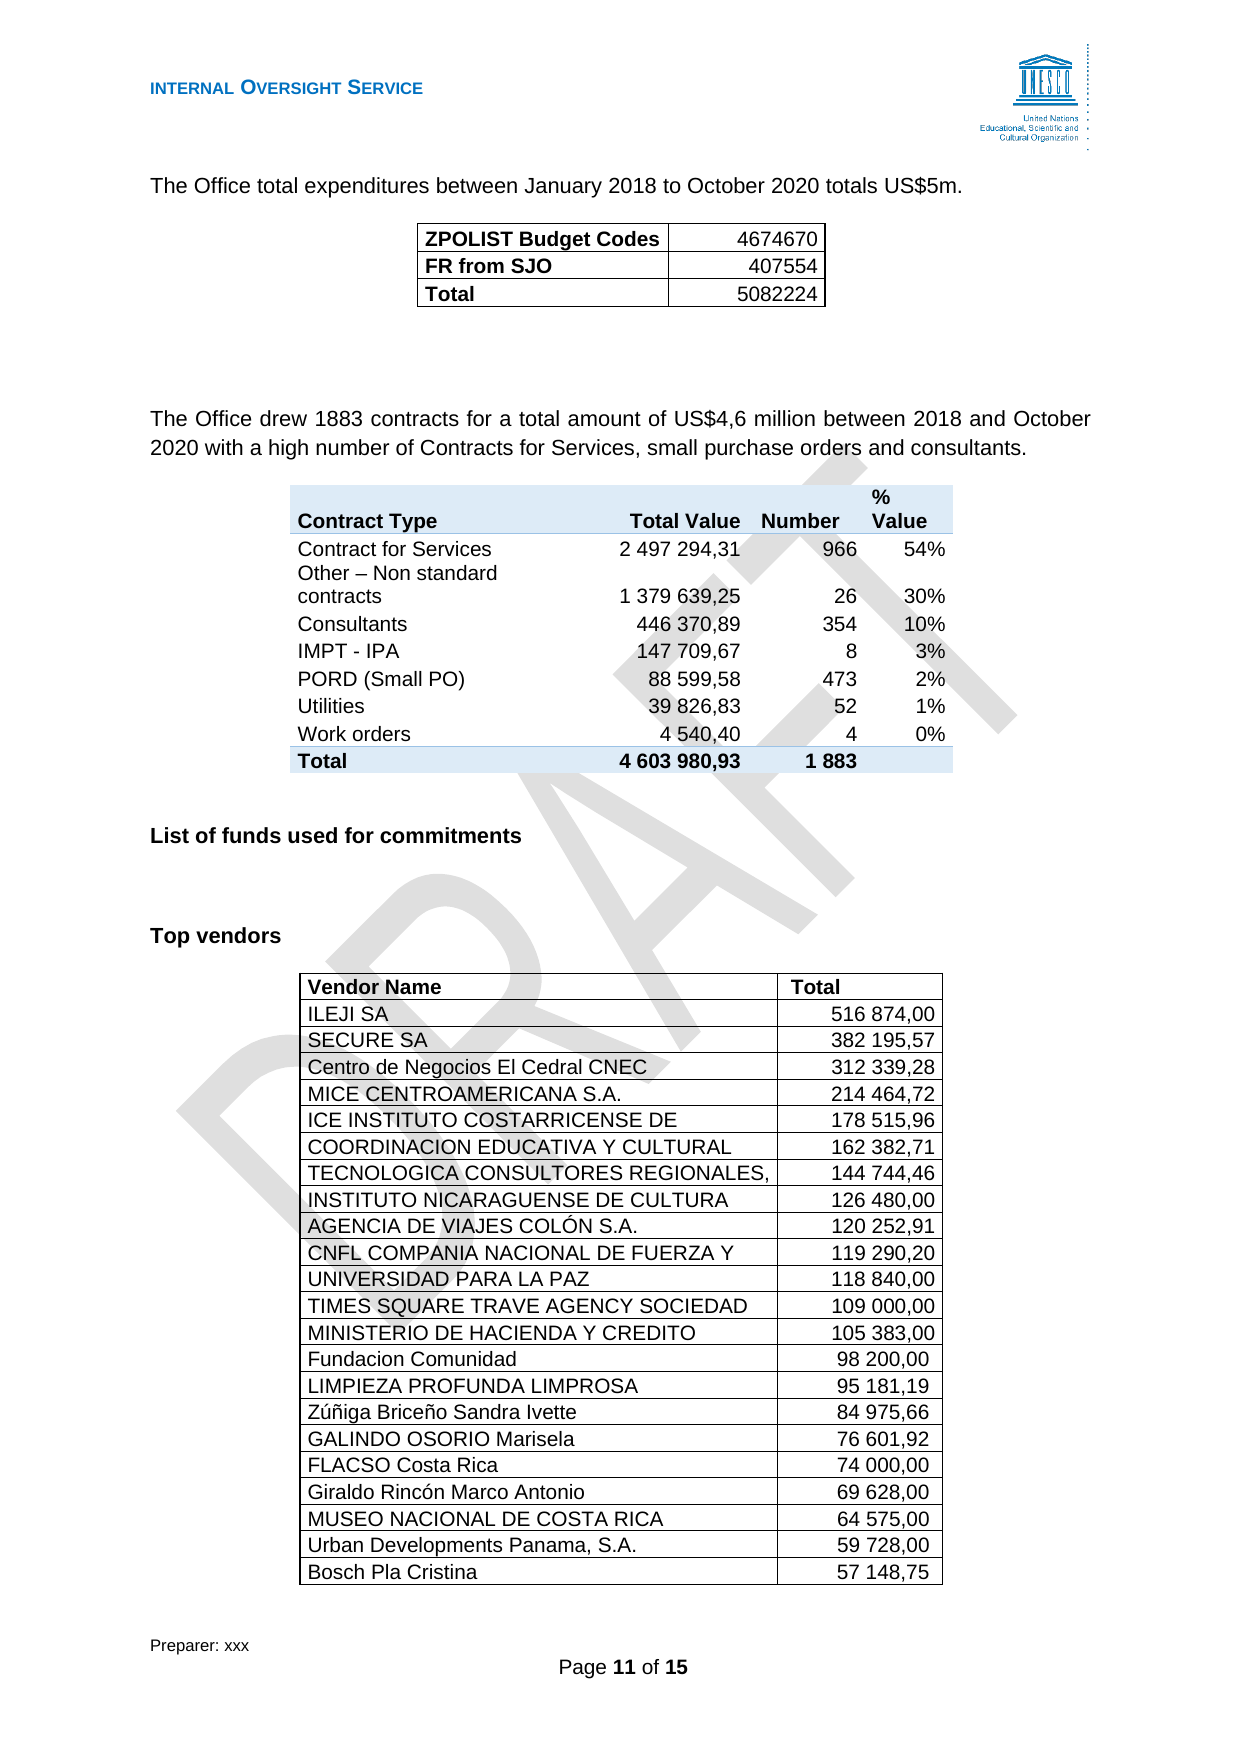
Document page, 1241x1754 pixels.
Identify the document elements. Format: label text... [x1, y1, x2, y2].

table_cell 26 [748, 560, 864, 608]
table_header Contract Type [290, 485, 575, 533]
table_header Total Value [575, 485, 748, 533]
table_cell MICE CENTROAMERICANA S.A. [301, 1080, 777, 1105]
table_cell Other – Non standard contracts [290, 560, 575, 608]
table_cell INSTITUTO NICARAGUENSE DE CULTURA [301, 1186, 777, 1212]
list The Office drew 1883 contracts for a total amount of US$4,6 million between 2018 and October 2020 with a high number of Contracts for Services, small purchase orders and consultants. [150, 406, 1093, 460]
table_cell 105 383,00 [778, 1319, 942, 1344]
table_cell 76 601,92 [778, 1425, 942, 1451]
table_cell FR from SJO [418, 252, 668, 278]
table_cell Utilities [290, 691, 575, 718]
table_cell Urban Developments Panama, S.A. [301, 1531, 777, 1557]
table_cell 4 603 980,93 [575, 747, 748, 773]
table_cell 4 [748, 718, 864, 746]
table_cell 214 464,72 [778, 1080, 942, 1105]
table_cell 54% [864, 534, 953, 560]
table_cell 52 [748, 691, 864, 718]
table_cell 30% [864, 560, 953, 608]
table_cell CNFL COMPANIA NACIONAL DE FUERZA Y [301, 1239, 777, 1265]
table_cell Giraldo Rincón Marco Antonio [301, 1478, 777, 1504]
table_cell IMPT - IPA [290, 636, 575, 663]
table_cell MUSEO NACIONAL DE COSTA RICA [301, 1505, 777, 1530]
table_cell 95 181,19 [778, 1372, 942, 1397]
table_header Total [778, 974, 942, 999]
table_cell LIMPIEZA PROFUNDA LIMPROSA [301, 1372, 777, 1397]
table_cell 3% [864, 636, 953, 663]
table_cell 57 148,75 [778, 1558, 942, 1583]
table_cell FLACSO Costa Rica [301, 1452, 777, 1477]
table_cell 966 [748, 534, 864, 560]
table_cell 64 575,00 [778, 1505, 942, 1530]
table_cell Contract for Services [290, 534, 575, 560]
table_cell 88 599,58 [575, 663, 748, 691]
table_cell COORDINACION EDUCATIVA Y CULTURAL [301, 1133, 777, 1158]
table_cell Work orders [290, 718, 575, 746]
table_cell GALINDO OSORIO Marisela [301, 1425, 777, 1451]
table_cell 109 000,00 [778, 1292, 942, 1318]
table_cell 446 370,89 [575, 608, 748, 636]
list Top vendors [150, 923, 1093, 948]
table_cell 119 290,20 [778, 1239, 942, 1265]
table_cell Total [418, 279, 668, 306]
table_cell 10% [864, 608, 953, 636]
picture [975, 41, 1093, 154]
table_cell TECNOLOGICA CONSULTORES REGIONALES, [301, 1160, 777, 1185]
table_cell 2% [864, 663, 953, 691]
list List of funds used for commitments [150, 823, 1093, 848]
table_cell 354 [748, 608, 864, 636]
table_cell 8 [748, 636, 864, 663]
table_cell 39 826,83 [575, 691, 748, 718]
table_cell SECURE SA [301, 1027, 777, 1052]
table_cell 1 883 [748, 747, 864, 773]
table_cell Total [290, 747, 575, 773]
table_cell 144 744,46 [778, 1160, 942, 1185]
table_cell 5082224 [669, 279, 824, 306]
table_cell 407554 [669, 252, 824, 278]
table_cell 59 728,00 [778, 1531, 942, 1557]
table_cell TIMES SQUARE TRAVE AGENCY SOCIEDAD [301, 1292, 777, 1318]
table_cell Centro de Negocios El Cedral CNEC [301, 1053, 777, 1079]
table_cell 74 000,00 [778, 1452, 942, 1477]
table_cell 382 195,57 [778, 1027, 942, 1052]
table_header 4674670 [669, 224, 824, 251]
table_cell AGENCIA DE VIAJES COLÓN S.A. [301, 1213, 777, 1238]
table_cell 126 480,00 [778, 1186, 942, 1212]
table_cell UNIVERSIDAD PARA LA PAZ [301, 1266, 777, 1291]
table_cell 473 [748, 663, 864, 691]
table_cell ICE INSTITUTO COSTARRICENSE DE [301, 1106, 777, 1132]
table_cell 1 379 639,25 [575, 560, 748, 608]
table_header % Value [864, 485, 953, 533]
table_cell 178 515,96 [778, 1106, 942, 1132]
table_cell Bosch Pla Cristina [301, 1558, 777, 1583]
table_cell 98 200,00 [778, 1345, 942, 1371]
table_cell 120 252,91 [778, 1213, 942, 1238]
table_header Number [748, 485, 864, 533]
table_header Vendor Name [301, 974, 777, 999]
table_cell 84 975,66 [778, 1399, 942, 1424]
table_cell 162 382,71 [778, 1133, 942, 1158]
table_cell 147 709,67 [575, 636, 748, 663]
table_cell 69 628,00 [778, 1478, 942, 1504]
table_cell Fundacion Comunidad [301, 1345, 777, 1371]
table_cell 1% [864, 691, 953, 718]
table_cell Zúñiga Briceño Sandra Ivette [301, 1399, 777, 1424]
table_cell Consultants [290, 608, 575, 636]
table_cell 516 874,00 [778, 1000, 942, 1026]
table_cell [864, 747, 953, 773]
table_cell MINISTERIO DE HACIENDA Y CREDITO [301, 1319, 777, 1344]
list The Office total expenditures between January 2018 to October 2020 totals US$5m. [150, 173, 1093, 198]
table_cell 4 540,40 [575, 718, 748, 746]
table_header ZPOLIST Budget Codes [418, 224, 668, 251]
table_cell ILEJI SA [301, 1000, 777, 1026]
table_cell 118 840,00 [778, 1266, 942, 1291]
table_cell 0% [864, 718, 953, 746]
table_cell 2 497 294,31 [575, 534, 748, 560]
table_cell 312 339,28 [778, 1053, 942, 1079]
table_cell PORD (Small PO) [290, 663, 575, 691]
